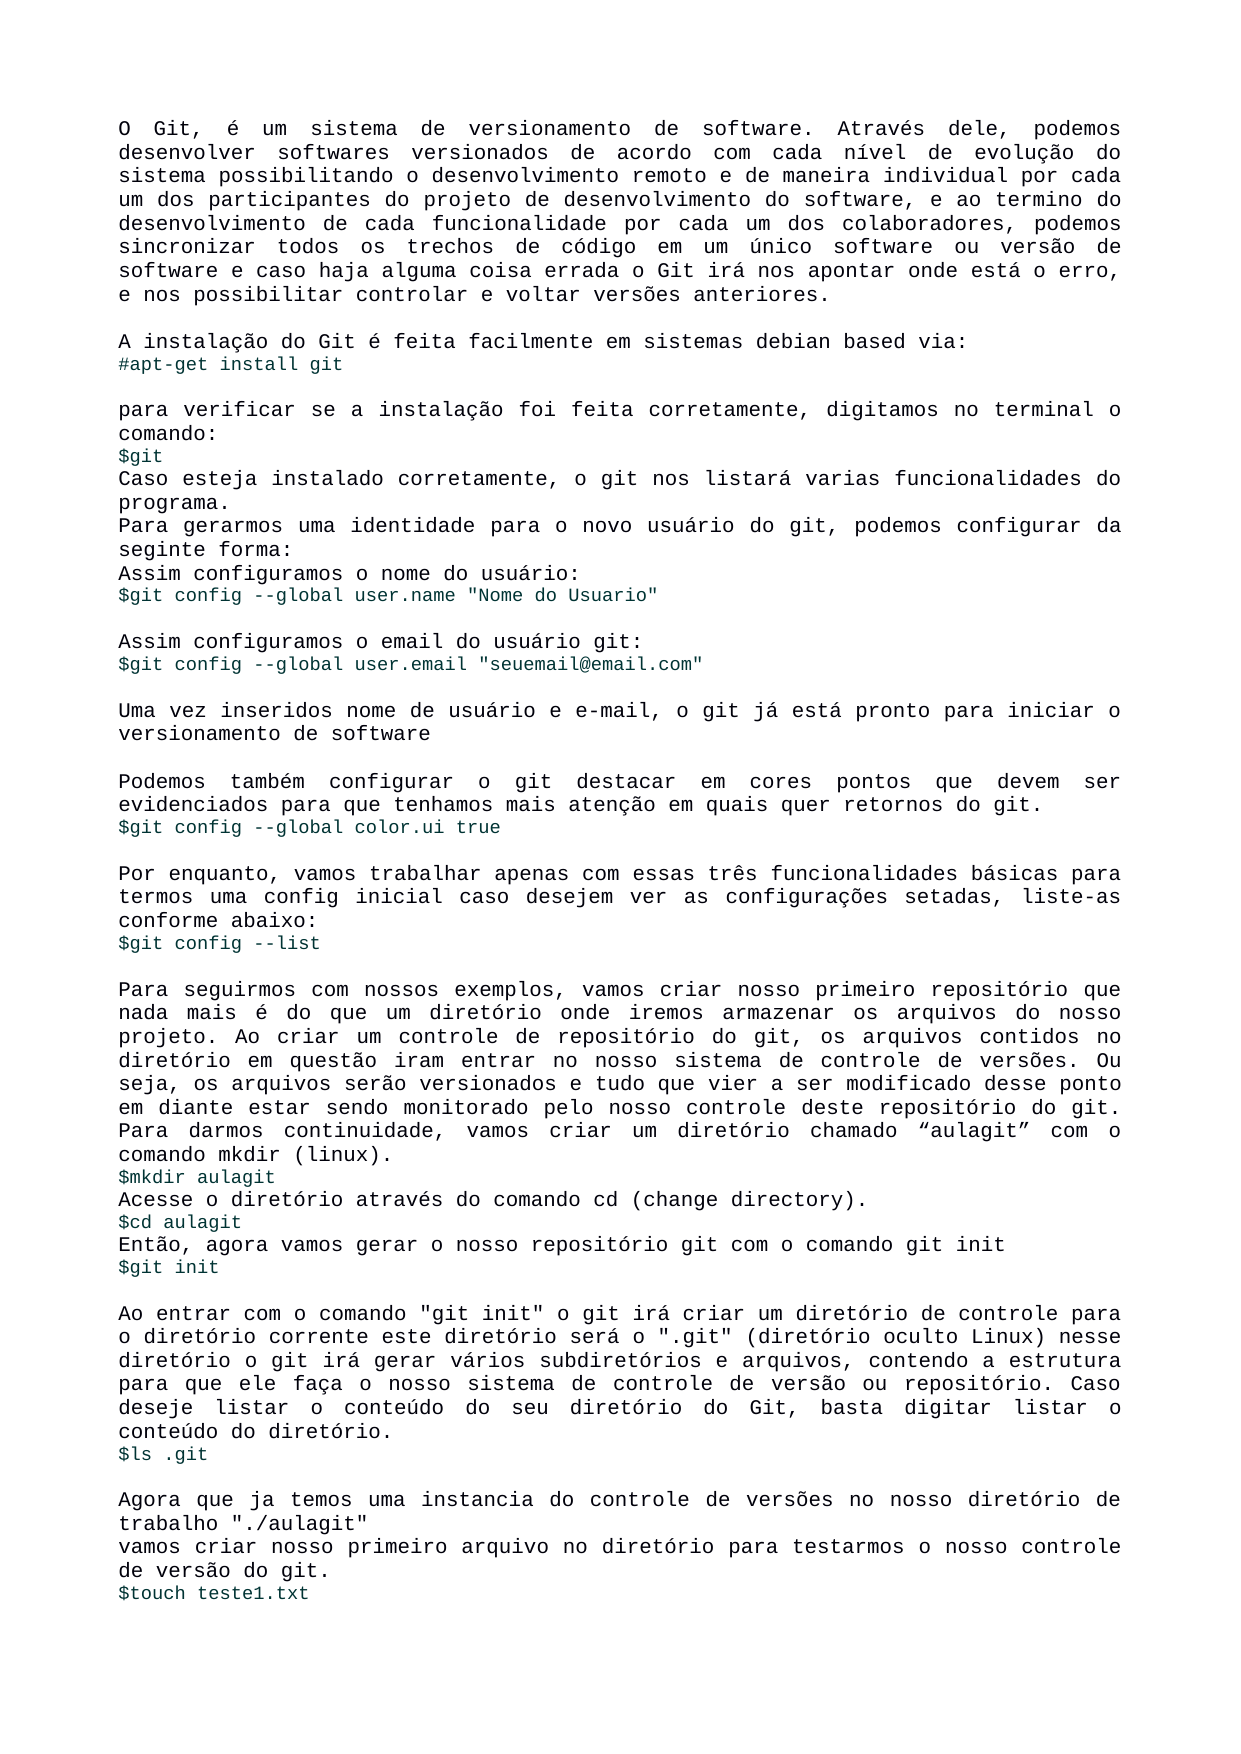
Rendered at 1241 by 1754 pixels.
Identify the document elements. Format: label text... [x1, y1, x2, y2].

text $cd aulagit [118, 1213, 1122, 1234]
text $git config --list [118, 934, 1122, 955]
text Uma vez inseridos nome de usuário e e-mail, o git já está pronto para iniciar o versionamento de software [118, 700, 1122, 747]
text #apt-get install git [118, 354, 1122, 376]
text $touch teste1.txt [118, 1584, 1122, 1605]
text Para seguirmos com nossos exemplos, vamos criar nosso primeiro repositório que nada mais é do que um diretório onde iremos armazenar os arquivos do nosso projeto. Ao criar um controle de repositório do git, os arquivos contidos no diretório em questão iram entrar no nosso sistema de controle de versões. Ou seja, os arquivos serão versionados e tudo que vier a ser modificado desse ponto em diante estar sendo monitorado pelo nosso controle deste repositório do git. Para darmos continuidade, vamos criar um diretório chamado “aulagit” com o comando mkdir (linux). [118, 979, 1122, 1168]
text $git config --global user.email "seuemail@email.com" [118, 655, 1122, 676]
text O Git, é um sistema de versionamento de software. Através dele, podemos desenvolver softwares versionados de acordo com cada nível de evolução do sistema possibilitando o desenvolvimento remoto e de maneira individual por cada um dos participantes do projeto de desenvolvimento do software, e ao termino do desenvolvimento de cada funcionalidade por cada um dos colaboradores, podemos sincronizar todos os trechos de código em um único software ou versão de software e caso haja alguma coisa errada o Git irá nos apontar onde está o erro, e nos possibilitar controlar e voltar versões anteriores. [118, 118, 1122, 307]
text para verificar se a instalação foi feita corretamente, digitamos no terminal o comando: [118, 399, 1122, 447]
text Assim configuramos o email do usuário git: [118, 631, 1122, 655]
text $mkdir aulagit [118, 1168, 1122, 1189]
text $git init [118, 1258, 1122, 1279]
text A instalação do Git é feita facilmente em sistemas debian based via: [118, 331, 1122, 354]
text Assim configuramos o nome do usuário: [118, 563, 1122, 586]
text Podemos também configurar o git destacar em cores pontos que devem ser evidenciados para que tenhamos mais atenção em quais quer retornos do git. [118, 771, 1122, 818]
text $git [118, 447, 1122, 468]
text Para gerarmos uma identidade para o novo usuário do git, podemos configurar da seginte forma: [118, 515, 1122, 563]
text Agora que ja temos uma instancia do controle de versões no nosso diretório de trabalho "./aulagit" [118, 1489, 1122, 1537]
text Por enquanto, vamos trabalhar apenas com essas três funcionalidades básicas para termos uma config inicial caso desejem ver as configurações setadas, liste-as conforme abaixo: [118, 863, 1122, 934]
text $ls .git [118, 1444, 1122, 1466]
text $git config --global color.ui true [118, 818, 1122, 839]
text Ao entrar com o comando "git init" o git irá criar um diretório de controle para o diretório corrente este diretório será o ".git" (diretório oculto Linux) nesse diretório o git irá gerar vários subdiretórios e arquivos, contendo a estrutura para que ele faça o nosso sistema de controle de versão ou repositório. Caso deseje listar o conteúdo do seu diretório do Git, basta digitar listar o conteúdo do diretório. [118, 1302, 1122, 1444]
text Caso esteja instalado corretamente, o git nos listará varias funcionalidades do programa. [118, 468, 1122, 515]
text Acesse o diretório através do comando cd (change directory). [118, 1189, 1122, 1213]
text vamos criar nosso primeiro arquivo no diretório para testarmos o nosso controle de versão do git. [118, 1537, 1122, 1584]
text Então, agora vamos gerar o nosso repositório git com o comando git init [118, 1234, 1122, 1258]
text $git config --global user.name "Nome do Usuario" [118, 586, 1122, 607]
